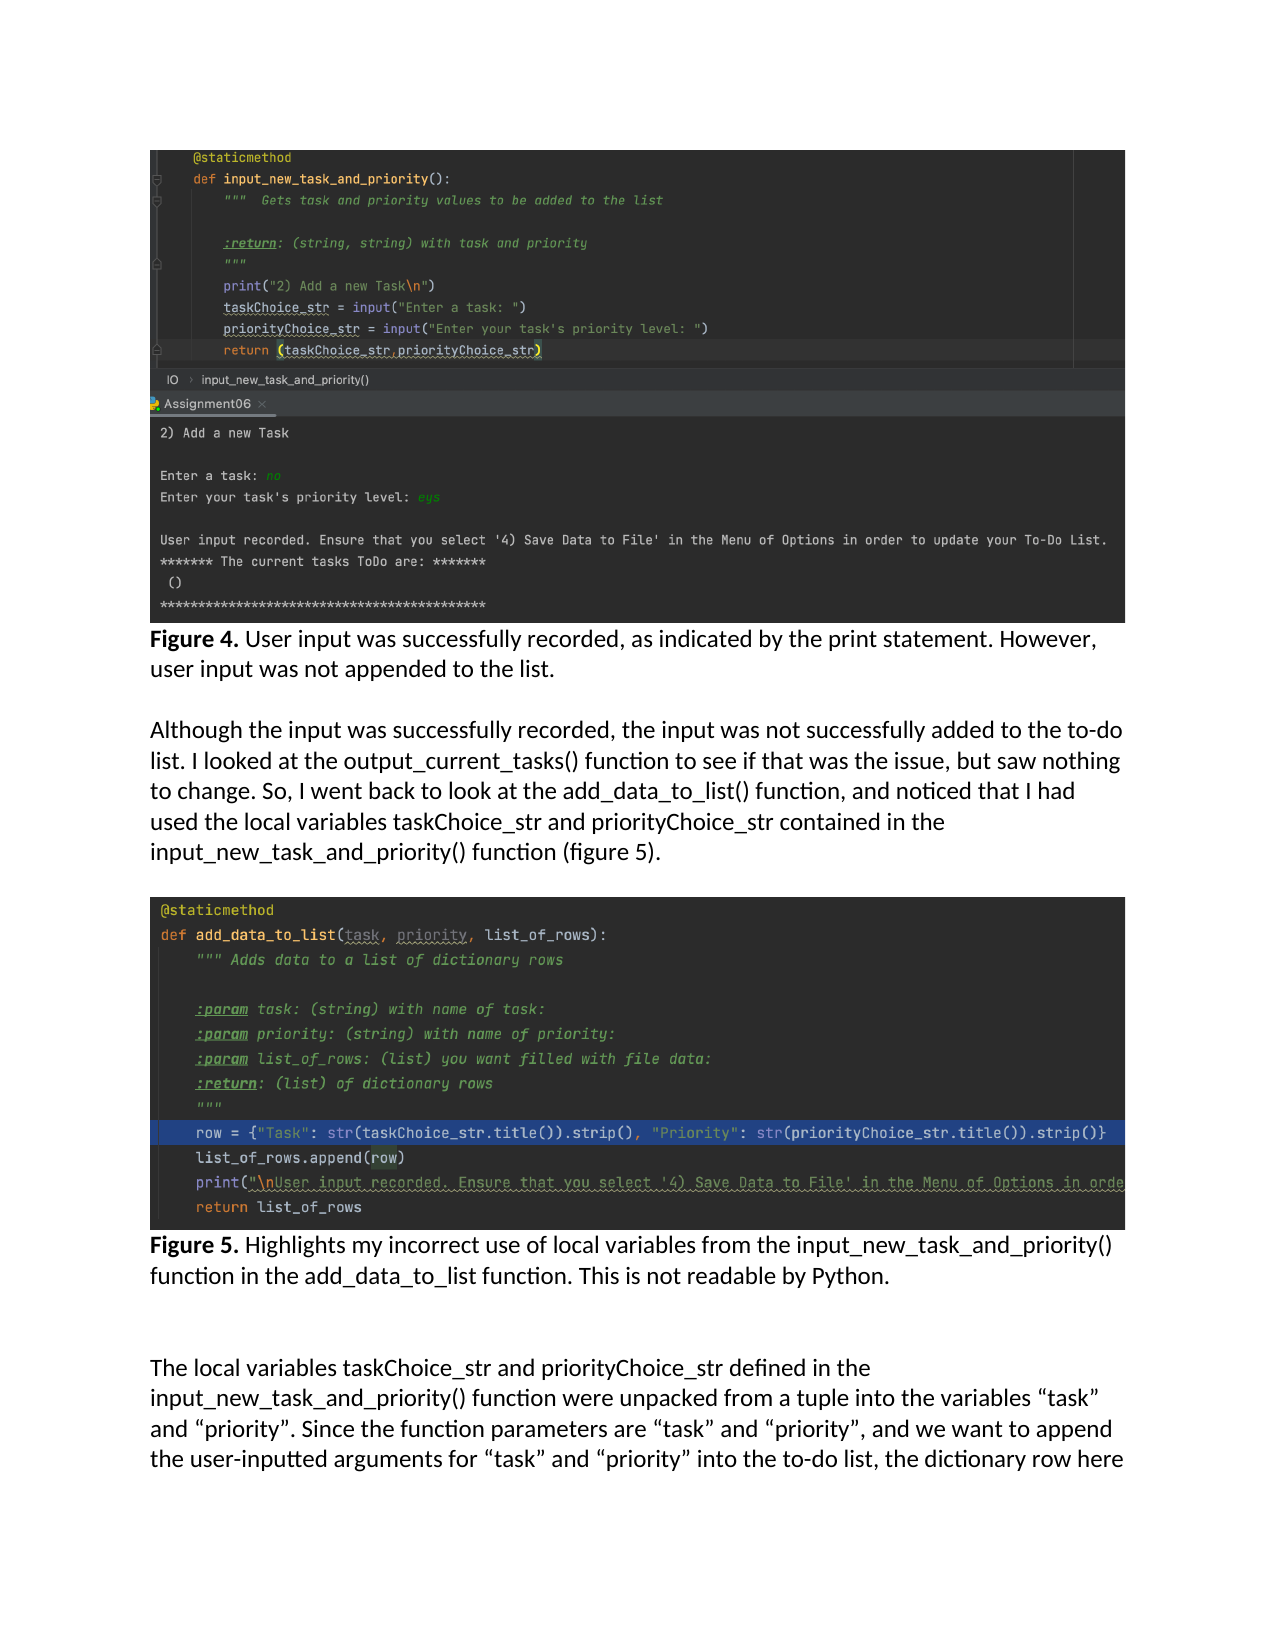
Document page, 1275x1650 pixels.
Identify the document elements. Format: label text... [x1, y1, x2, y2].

picture [150, 150, 1125, 623]
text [150, 1352, 1125, 1474]
text Although the input was successfully recorded, the input was not successfully added to the to-do list. I looked at the output_current_tasks() function to see if that was the issue, but saw nothing to change. So, I went back to look at the add_data_to_list() function, and noticed that I had used the local variables taskChoice_str and priorityChoice_str contained in the input_new_task_and_priority() function (figure 5). [150, 714, 1125, 867]
text Figure 4. User input was successfully recorded, as indicated by the print statement. However, user input was not appended to the list. [150, 623, 1125, 684]
picture [150, 897, 1125, 1230]
text Figure 5. Highlights my incorrect use of local variables from the input_new_task_and_priority() function in the add_data_to_list function. This is not readable by Python. [150, 1230, 1125, 1291]
